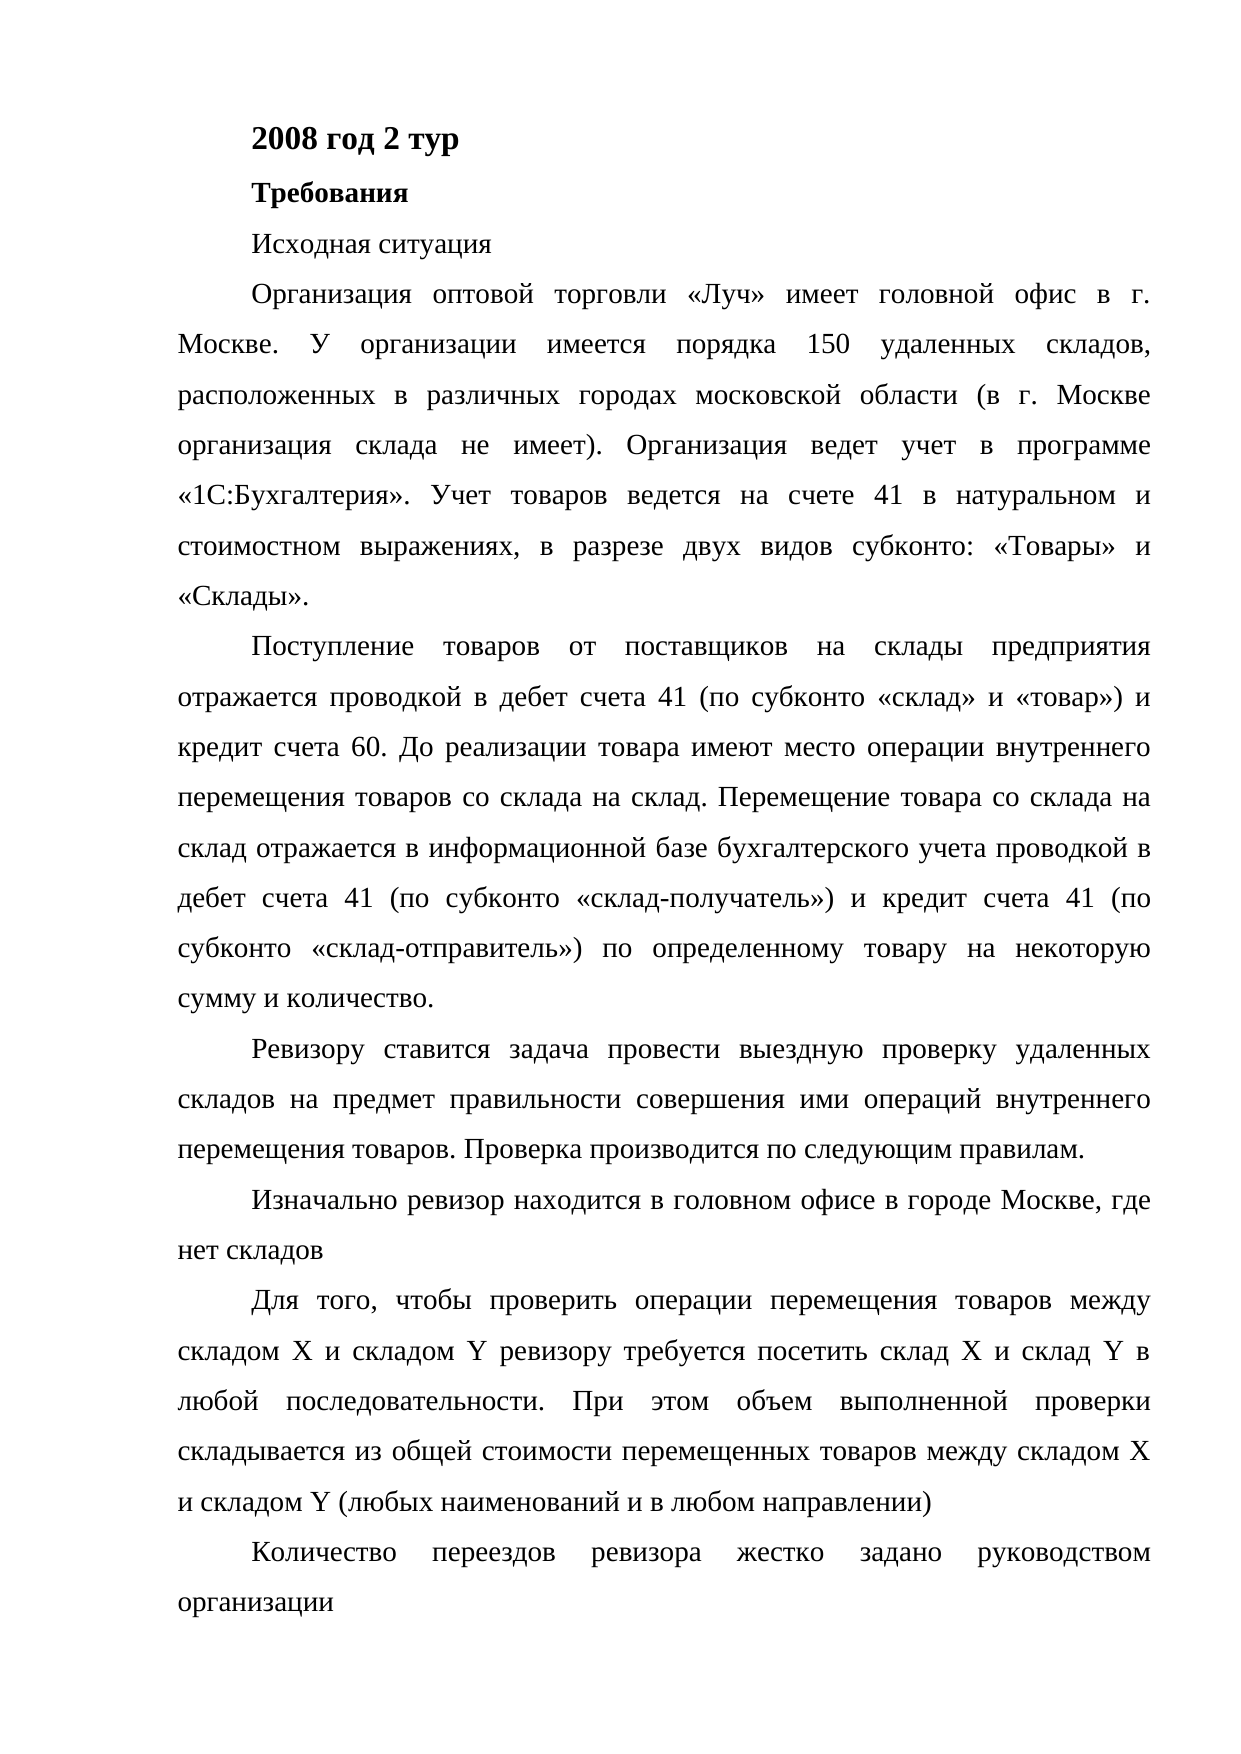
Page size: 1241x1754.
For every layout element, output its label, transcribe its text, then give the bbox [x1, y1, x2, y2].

text Количество переездов ревизора жестко задано руководством организации [177, 1534, 1152, 1618]
text Поступление товаров от поставщиков на склады предприятия отражается проводкой в дебет счета 41 (по субконто «склад» и «товар») и кредит счета 60. До реализации товара имеют место операции внутреннего перемещения товаров со склада на склад. Перемещение товара со склада на склад отражается в информационной базе бухгалтерского учета проводкой в дебет счета 41 (по субконто «склад-получатель») и кредит счета 41 (по субконто «склад-отправитель») по определенному товару на некоторую сумму и количество. [177, 628, 1152, 1014]
text Требования [177, 176, 1152, 209]
text Организация оптовой торговли «Луч» имеет головной офис в г. Москве. У организации имеется порядка 150 удаленных складов, расположенных в различных городах московской области (в г. Москве организация склада не имеет). Организация ведет учет в программе «1С:Бухгалтерия». Учет товаров ведется на счете 41 в натуральном и стоимостном выражениях, в разрезе двух видов субконто: «Товары» и «Склады». [177, 276, 1152, 612]
text Ревизору ставится задача провести выездную проверку удаленных складов на предмет правильности совершения ими операций внутреннего перемещения товаров. Проверка производится по следующим правилам. [177, 1031, 1152, 1165]
text Изначально ревизор находится в головном офисе в городе Москве, где нет складов [177, 1182, 1152, 1266]
text Для того, чтобы проверить операции перемещения товаров между складом Х и складом Y ревизору требуется посетить склад X и склад Y в любой последовательности. При этом объем выполненной проверки складывается из общей стоимости перемещенных товаров между складом X и складом Y (любых наименований и в любом направлении) [177, 1282, 1152, 1517]
text 2008 год 2 тур [177, 118, 1152, 156]
text Исходная ситуация [177, 226, 1152, 259]
